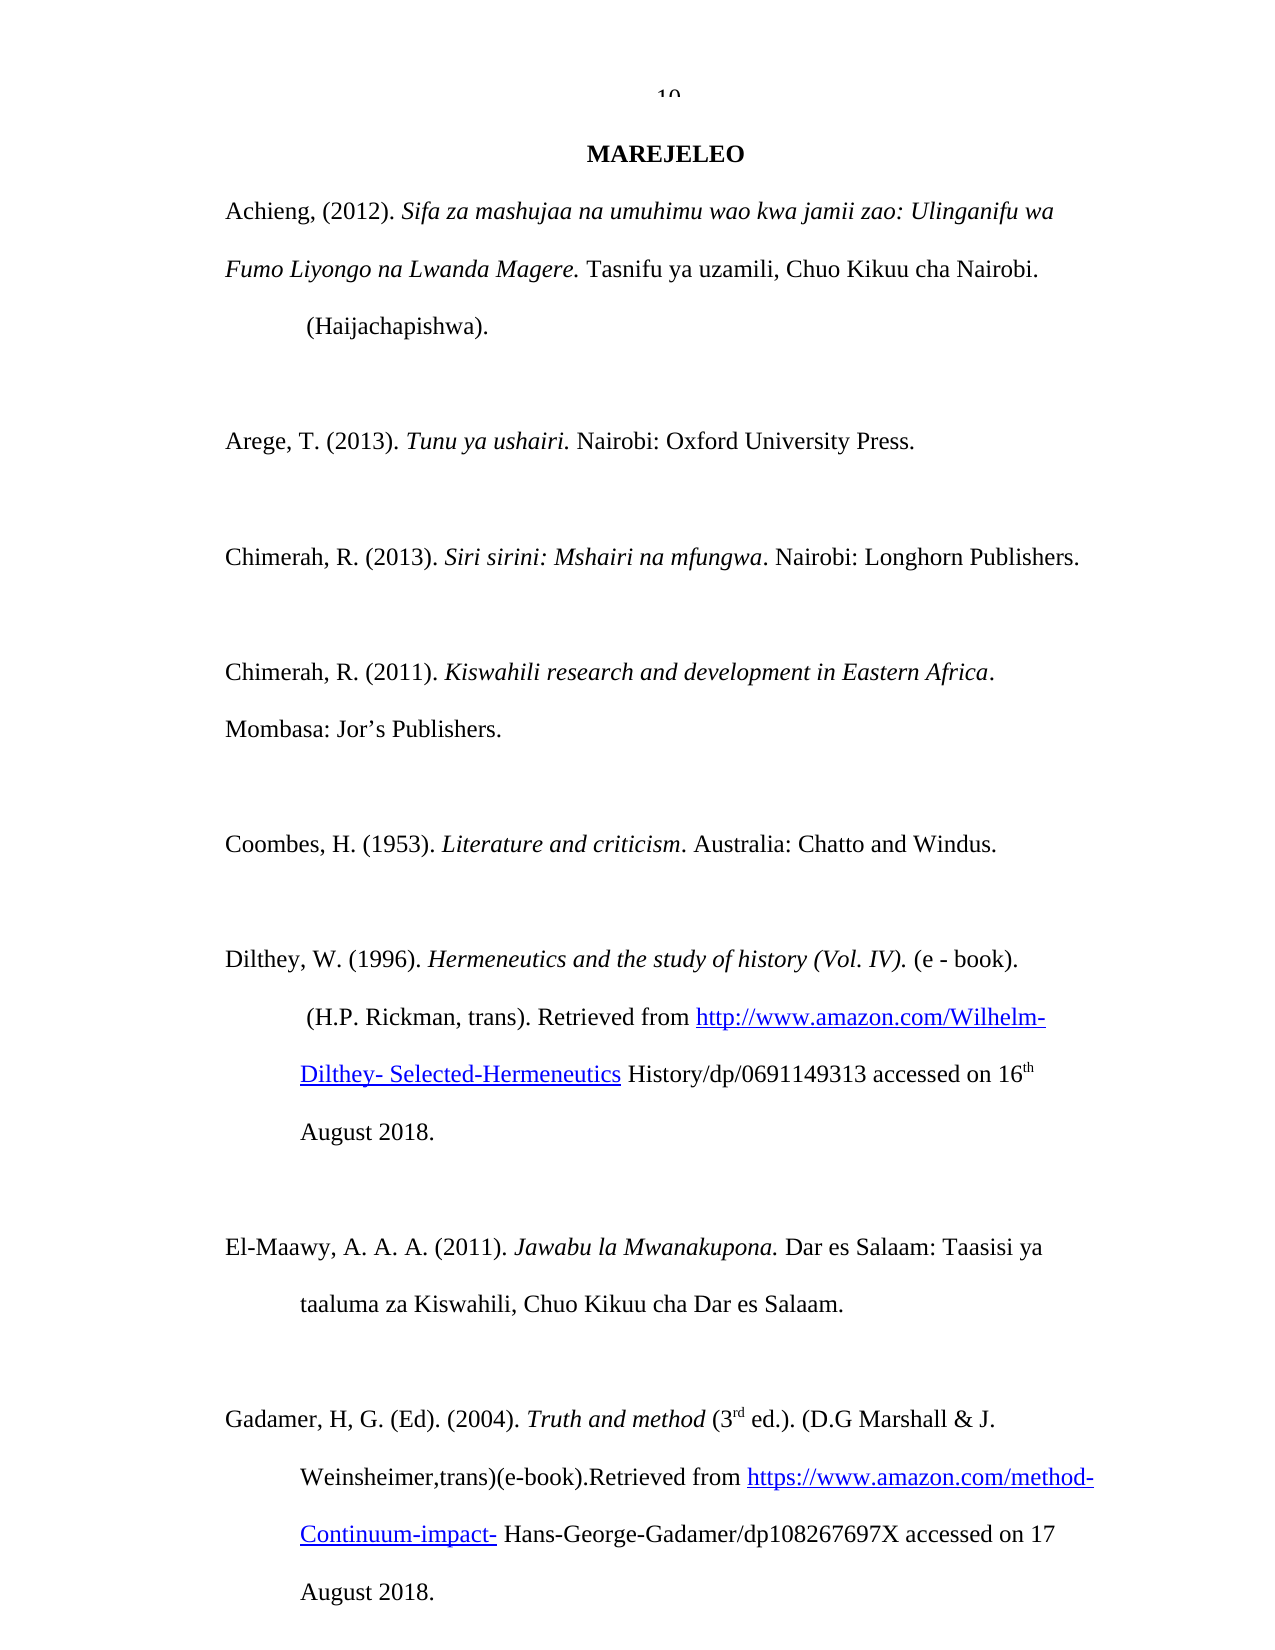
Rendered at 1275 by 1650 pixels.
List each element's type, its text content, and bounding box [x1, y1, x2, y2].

text August 2018. [300, 1577, 1148, 1606]
text (H.P. Rickman, trans). Retrieved from http://www.amazon.com/Wilhelm- Dilthey- Selected-Hermeneutics History/dp/0691149313 accessed on 16th [300, 1002, 1107, 1088]
text El-Maawy, A. A. A. (2011). Jawabu la Mwanakupona. Dar es Salaam: Taasisi ya taaluma za Kiswahili, Chuo Kikuu cha Dar es Salaam. [225, 1232, 1107, 1318]
text Chimerah, R. (2013). Siri sirini: Mshairi na mfungwa. Nairobi: Longhorn Publishers. [225, 542, 1148, 570]
text Gadamer, H, G. (Ed). (2004). Truth and method (3rd ed.). (D.G Marshall & J. Weinsheimer,trans)(e-book).Retrieved from https://www.amazon.com/method- [225, 1404, 1107, 1491]
text Achieng, (2012). Sifa za mashujaa na umuhimu wao kwa jamii zao: Ulinganifu wa Fumo Liyongo na Lwanda Magere. Tasnifu ya uzamili, Chuo Kikuu cha Nairobi. [225, 196, 1107, 283]
text Coombes, H. (1953). Literature and criticism. Australia: Chatto and Windus. [225, 829, 1148, 858]
text Arege, T. (2013). Tunu ya ushairi. Nairobi: Oxford University Press. [225, 426, 1148, 455]
text Continuum-impact- Hans-George-Gadamer/dp108267697X accessed on 17 [300, 1519, 1148, 1548]
text Chimerah, R. (2011). Kiswahili research and development in Eastern Africa. Mombasa: Jor’s Publishers. [225, 657, 1074, 743]
text August 2018. [300, 1117, 1148, 1145]
text (Haijachapishwa). [306, 311, 1148, 340]
subtitle MAREJELEO [223, 139, 1108, 168]
text Dilthey, W. (1996). Hermeneutics and the study of history (Vol. IV). (e - book). [225, 944, 1148, 973]
